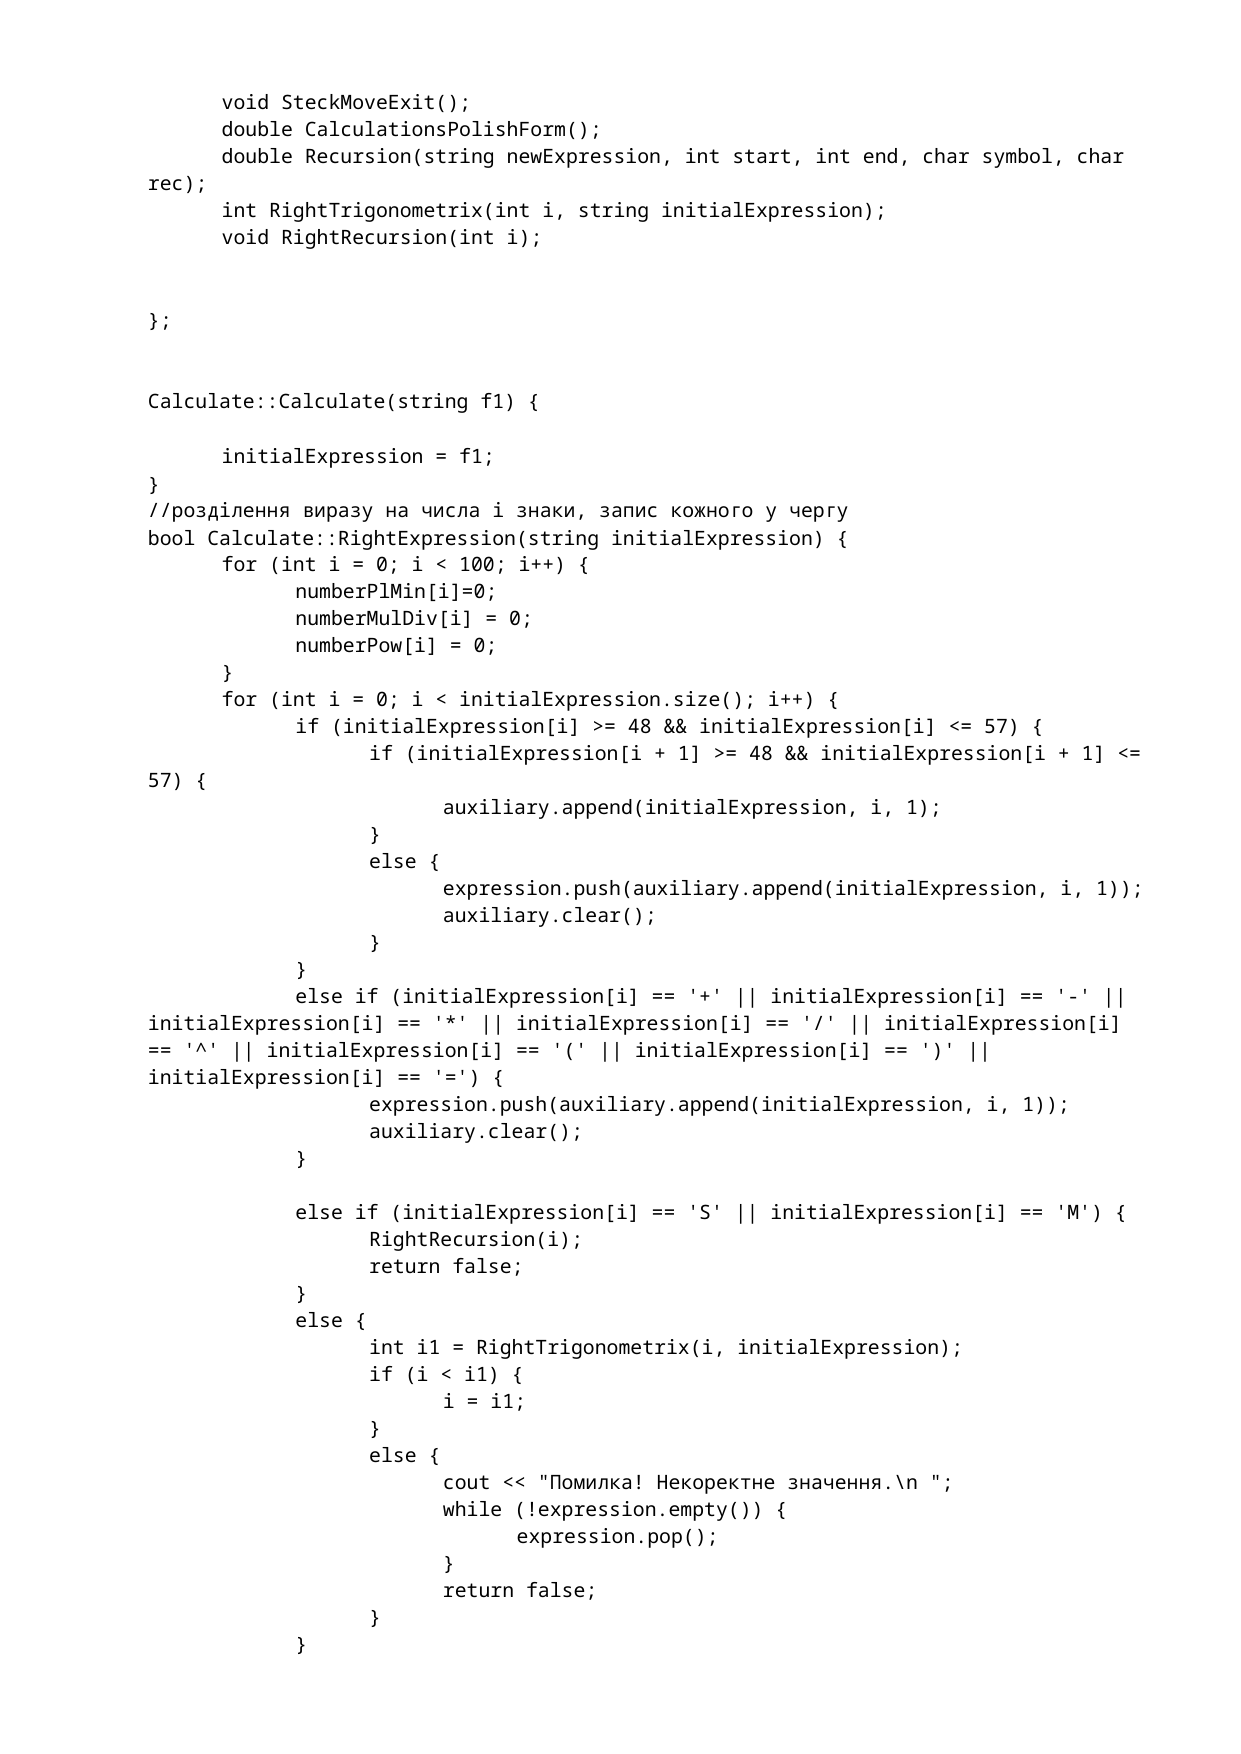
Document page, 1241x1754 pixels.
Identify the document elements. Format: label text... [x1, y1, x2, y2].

text }; [148, 306, 1152, 333]
text numberMulDiv[i] = 0; [148, 605, 1152, 632]
text } [148, 1414, 1152, 1441]
text Calculate::Calculate(string f1) { [148, 387, 1152, 414]
text RightRecursion(i); [148, 1225, 1152, 1252]
text auxiliary.clear(); [148, 901, 1152, 928]
text } [148, 955, 1152, 982]
text if (i < i1) { [148, 1360, 1152, 1387]
text int i1 = RightTrigonometrix(i, initialExpression); [148, 1333, 1152, 1360]
text auxiliary.clear(); [148, 1117, 1152, 1144]
text while (!expression.empty()) { [148, 1495, 1152, 1522]
text else if (initialExpression[i] == '+' || initialExpression[i] == '-' || initialExpression[i] == '*' || initialExpression[i] == '/' || initialExpression[i] == '^' || initialExpression[i] == '(' || initialExpression[i] == ')' || initialExpression[i] == '=') { [148, 982, 1152, 1090]
text expression.pop(); [148, 1522, 1152, 1549]
text else { [148, 847, 1152, 874]
text cout << "Помилка! Некоректне значення.\n "; [148, 1468, 1152, 1495]
text for (int i = 0; i < initialExpression.size(); i++) { [148, 686, 1152, 713]
text else if (initialExpression[i] == 'S' || initialExpression[i] == 'M') { [148, 1198, 1152, 1225]
text bool Calculate::RightExpression(string initialExpression) { [148, 524, 1152, 551]
text numberPlMin[i]=0; [148, 578, 1152, 605]
text } [148, 928, 1152, 955]
text } [148, 470, 1152, 497]
text void SteckMoveExit(); [148, 88, 1152, 116]
text else { [148, 1306, 1152, 1333]
text double Recursion(string newExpression, int start, int end, char symbol, char rec); [148, 142, 1152, 196]
text } [148, 1630, 1152, 1657]
text else { [148, 1441, 1152, 1468]
text } [148, 659, 1152, 686]
text } [148, 1549, 1152, 1576]
text expression.push(auxiliary.append(initialExpression, i, 1)); [148, 1090, 1152, 1117]
text auxiliary.append(initialExpression, i, 1); [148, 793, 1152, 821]
text return false; [148, 1576, 1152, 1603]
text } [148, 1603, 1152, 1630]
text if (initialExpression[i] >= 48 && initialExpression[i] <= 57) { [148, 713, 1152, 739]
text initialExpression = f1; [148, 443, 1152, 470]
text } [148, 1279, 1152, 1306]
text int RightTrigonometrix(int i, string initialExpression); [148, 196, 1152, 223]
text numberPow[i] = 0; [148, 632, 1152, 659]
text } [148, 1144, 1152, 1171]
text //розділення виразу на числа і знаки, запис кожного у чергу [148, 497, 1152, 524]
text return false; [148, 1252, 1152, 1279]
text if (initialExpression[i + 1] >= 48 && initialExpression[i + 1] <= 57) { [148, 739, 1152, 793]
text expression.push(auxiliary.append(initialExpression, i, 1)); [148, 874, 1152, 901]
text for (int i = 0; i < 100; i++) { [148, 551, 1152, 578]
text i = i1; [148, 1387, 1152, 1414]
text void RightRecursion(int i); [148, 223, 1152, 250]
text double CalculationsPolishForm(); [148, 116, 1152, 142]
text } [148, 821, 1152, 847]
